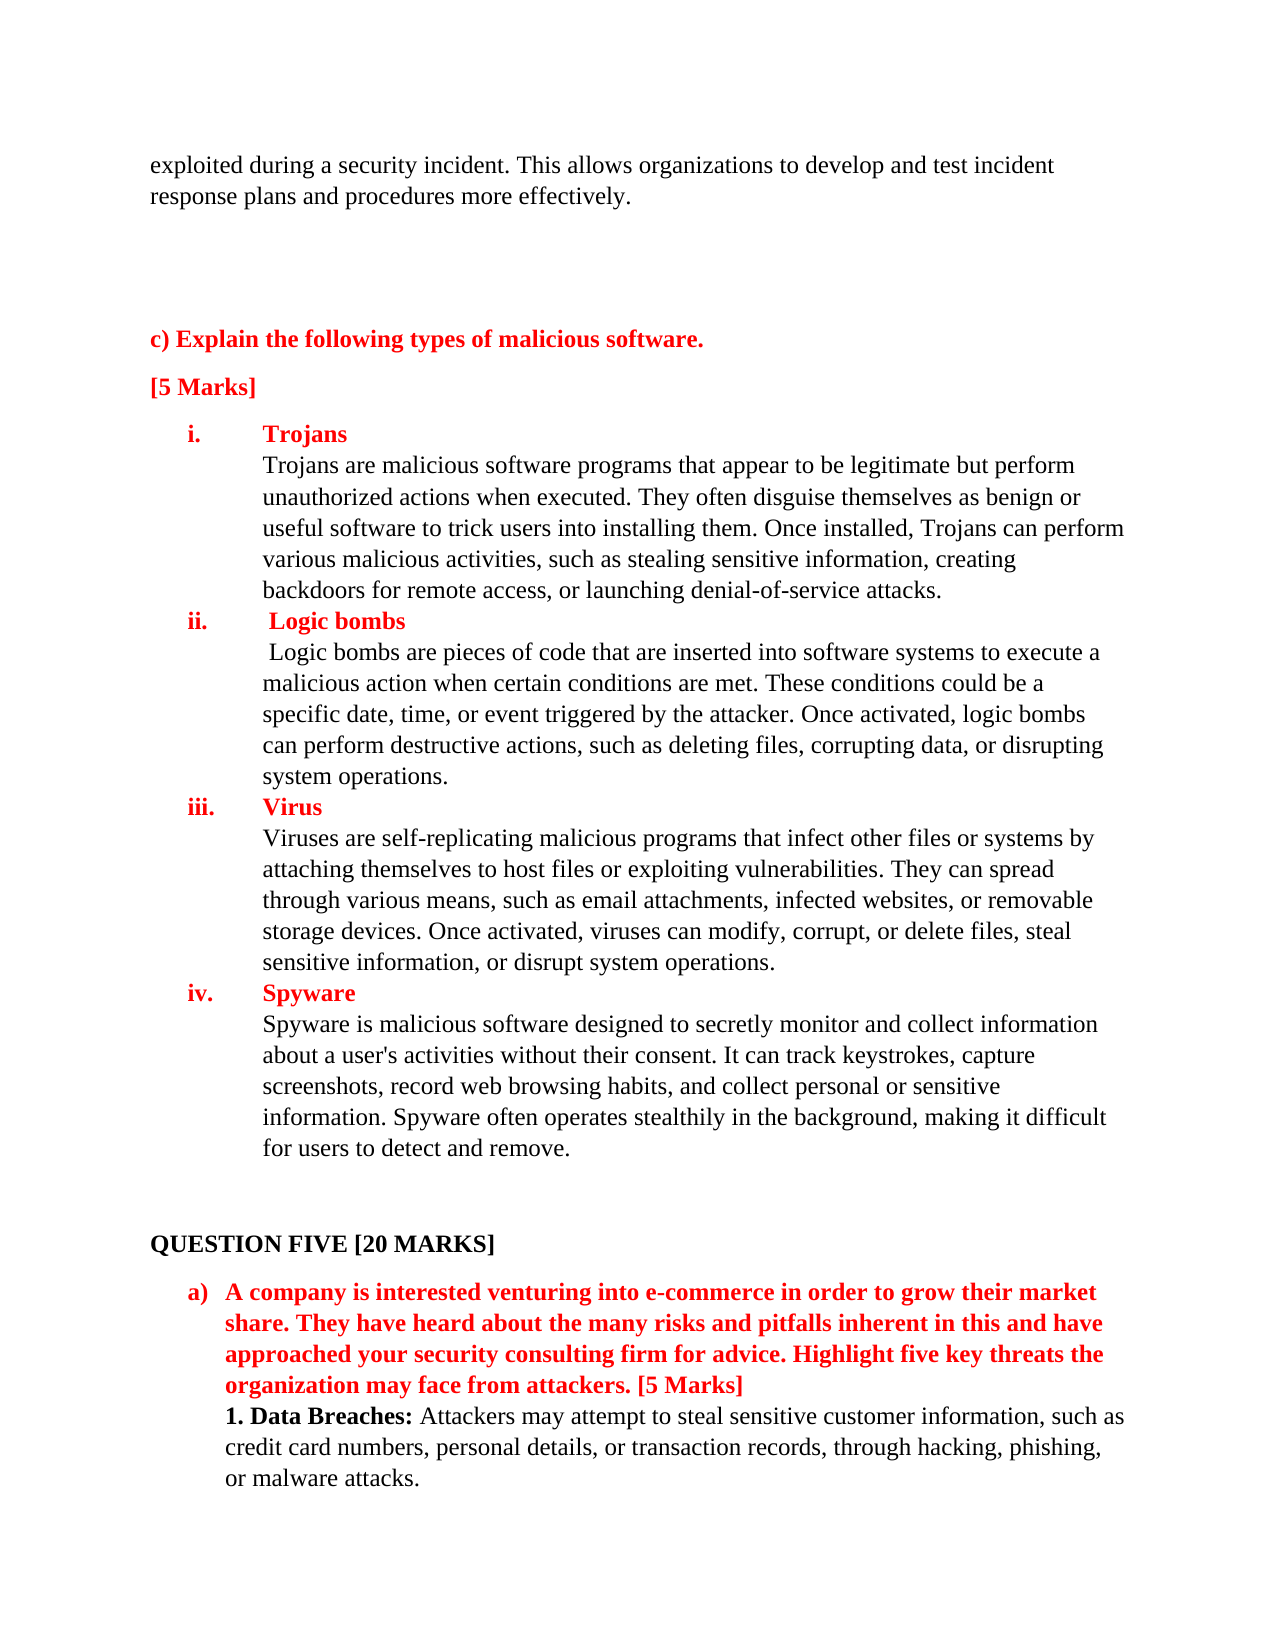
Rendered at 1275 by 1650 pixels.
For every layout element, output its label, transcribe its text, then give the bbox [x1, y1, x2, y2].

list Viruses are self-replicating malicious programs that infect other files or systems by attaching themselves to host files or exploiting vulnerabilities. They can spread through various means, such as email attachments, infected websites, or removable storage devices. Once activated, viruses can modify, corrupt, or delete files, steal sensitive information, or disrupt system operations. [262, 823, 1125, 976]
text [5 Marks] [150, 372, 1125, 401]
list Trojans [187, 419, 1125, 448]
list Spyware is malicious software designed to secretly monitor and collect information about a user's activities without their consent. It can track keystrokes, capture screenshots, record web browsing habits, and collect personal or sensitive information. Spyware often operates stealthily in the background, making it difficult for users to detect and remove. [262, 1009, 1125, 1162]
list A company is interested venturing into e-commerce in order to grow their market share. They have heard about the many risks and pitfalls inherent in this and have approached your security consulting firm for advice. Highlight five key threats the organization may face from attackers. [5 Marks] [187, 1277, 1125, 1398]
list Virus [187, 792, 1125, 821]
text c) Explain the following types of malicious software. [150, 324, 1125, 353]
list Trojans are malicious software programs that appear to be legitimate but perform unauthorized actions when executed. They often disguise themselves as benign or useful software to trick users into installing them. Once installed, Trojans can perform various malicious activities, such as stealing sensitive information, creating backdoors for remote access, or launching denial-of-service attacks. [262, 451, 1125, 603]
list Spyware [187, 978, 1125, 1007]
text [150, 150, 1125, 210]
list 1. Data Breaches: Attackers may attempt to steal sensitive customer information, such as credit card numbers, personal details, or transaction records, through hacking, phishing, or malware attacks. [225, 1401, 1125, 1492]
list Logic bombs are pieces of code that are inserted into software systems to execute a malicious action when certain conditions are met. These conditions could be a specific date, time, or event triggered by the attacker. Once activated, logic bombs can perform destructive actions, such as deleting files, corrupting data, or disrupting system operations. [262, 637, 1125, 790]
list Logic bombs [187, 606, 1125, 634]
text QUESTION FIVE [20 MARKS] [150, 1229, 1125, 1258]
